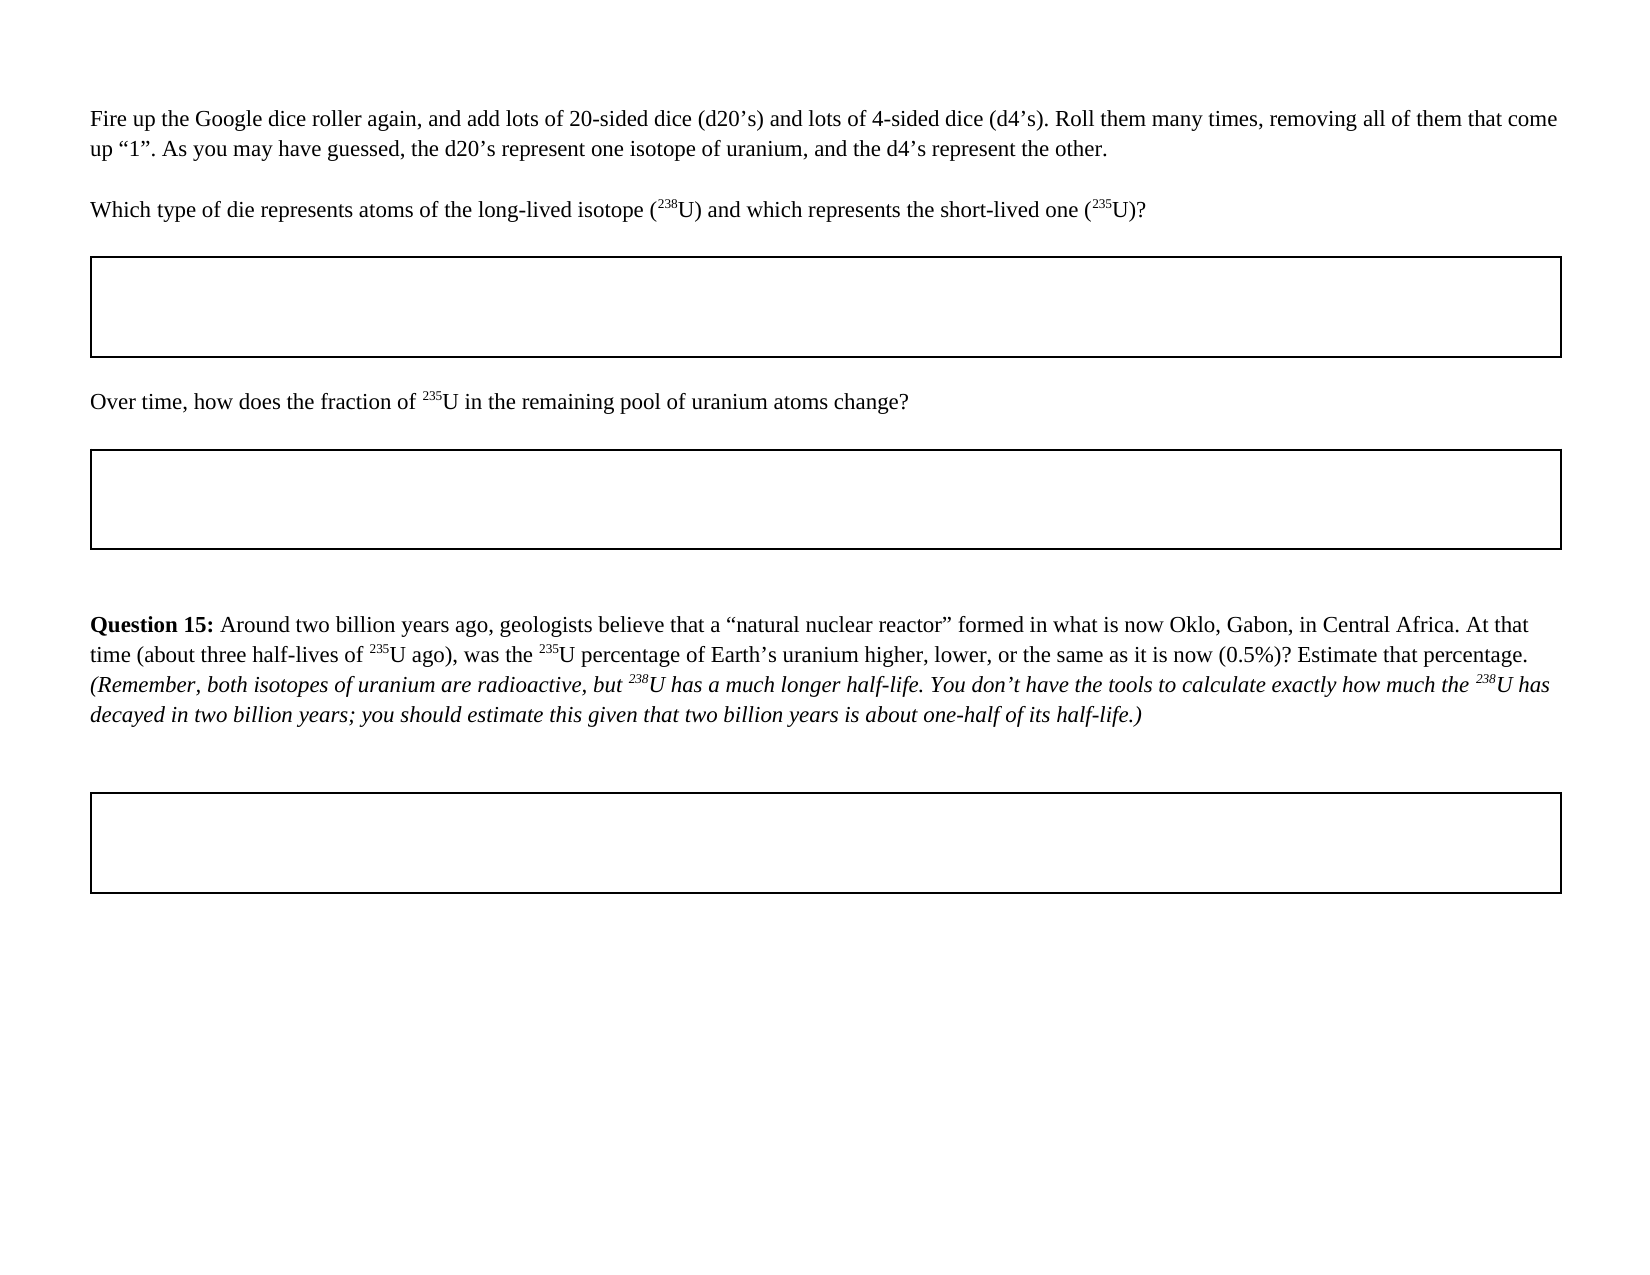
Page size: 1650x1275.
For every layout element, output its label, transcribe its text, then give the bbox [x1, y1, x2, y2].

table_header [92, 794, 1560, 892]
table_header [92, 451, 1560, 548]
text Over time, how does the fraction of 235U in the remaining pool of uranium atoms change? [90, 388, 1560, 414]
text Fire up the Google dice roller again, and add lots of 20-sided dice (d20’s) and lots of 4-sided dice (d4’s). Roll them many times, removing all of them that come up “1”. As you may have guessed, the d20’s represent one isotope of uranium, and the d4’s represent the other. [90, 105, 1560, 162]
table_header [92, 258, 1560, 356]
text Question 15: Around two billion years ago, geologists believe that a “natural nuclear reactor” formed in what is now Oklo, Gabon, in Central Africa. At that time (about three half-lives of 235U ago), was the 235U percentage of Earth’s uranium higher, lower, or the same as it is now (0.5%)? Estimate that percentage. (Remember, both isotopes of uranium are radioactive, but 238U has a much longer half-life. You don’t have the tools to calculate exactly how much the 238U has decayed in two billion years; you should estimate this given that two billion years is about one-half of its half-life.) [90, 611, 1560, 728]
text Which type of die represents atoms of the long-lived isotope (238U) and which represents the short-lived one (235U)? [90, 196, 1560, 222]
